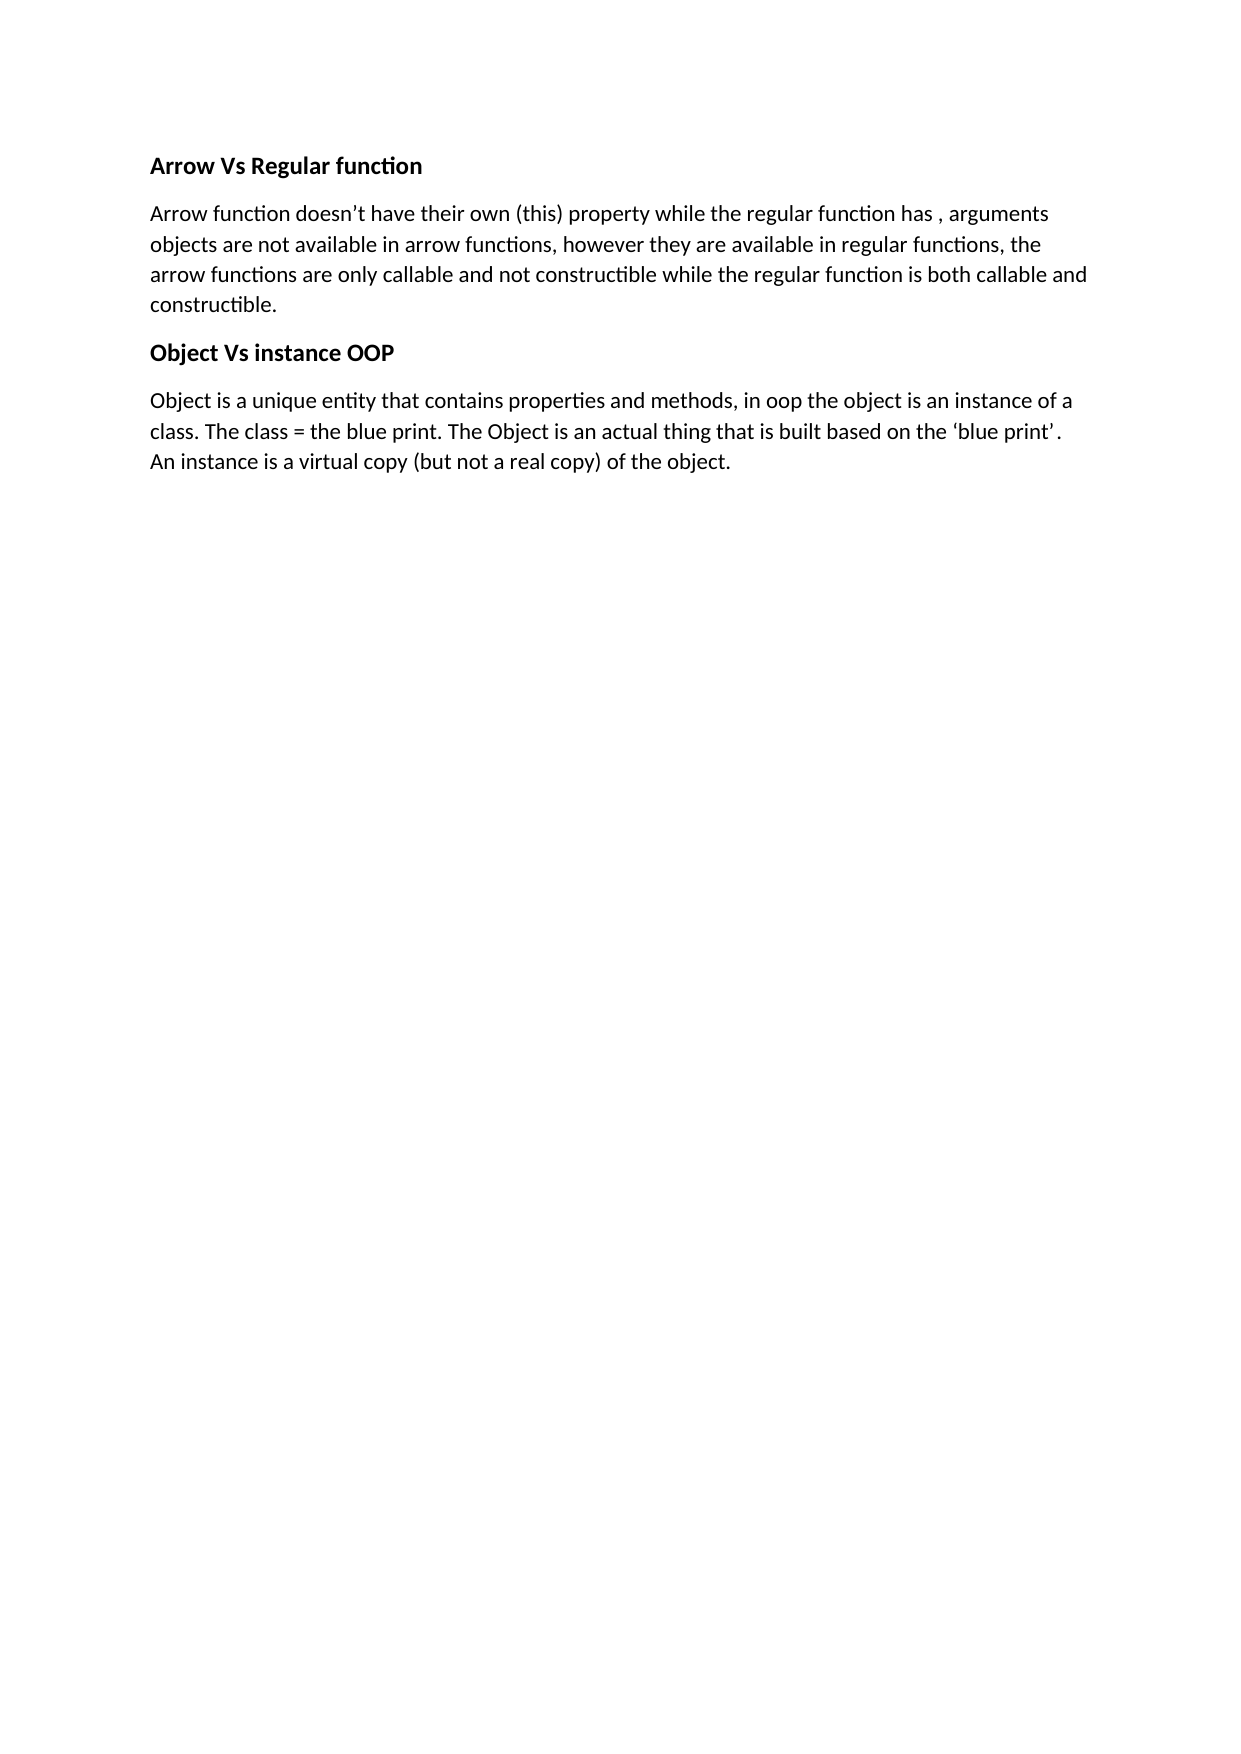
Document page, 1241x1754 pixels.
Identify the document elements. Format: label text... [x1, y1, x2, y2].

text Object is a unique entity that contains properties and methods, in oop the object is an instance of a class. The class = the blue print. The Object is an actual thing that is built based on the ‘blue print’. An instance is a virtual copy (but not a real copy) of the object. [150, 387, 1090, 475]
text Arrow Vs Regular function [150, 150, 1090, 181]
text Arrow function doesn’t have their own (this) property while the regular function has , arguments objects are not available in arrow functions, however they are available in regular functions, the arrow functions are only callable and not constructible while the regular function is both callable and constructible. [150, 199, 1090, 318]
text Object Vs instance OOP [150, 337, 1090, 368]
